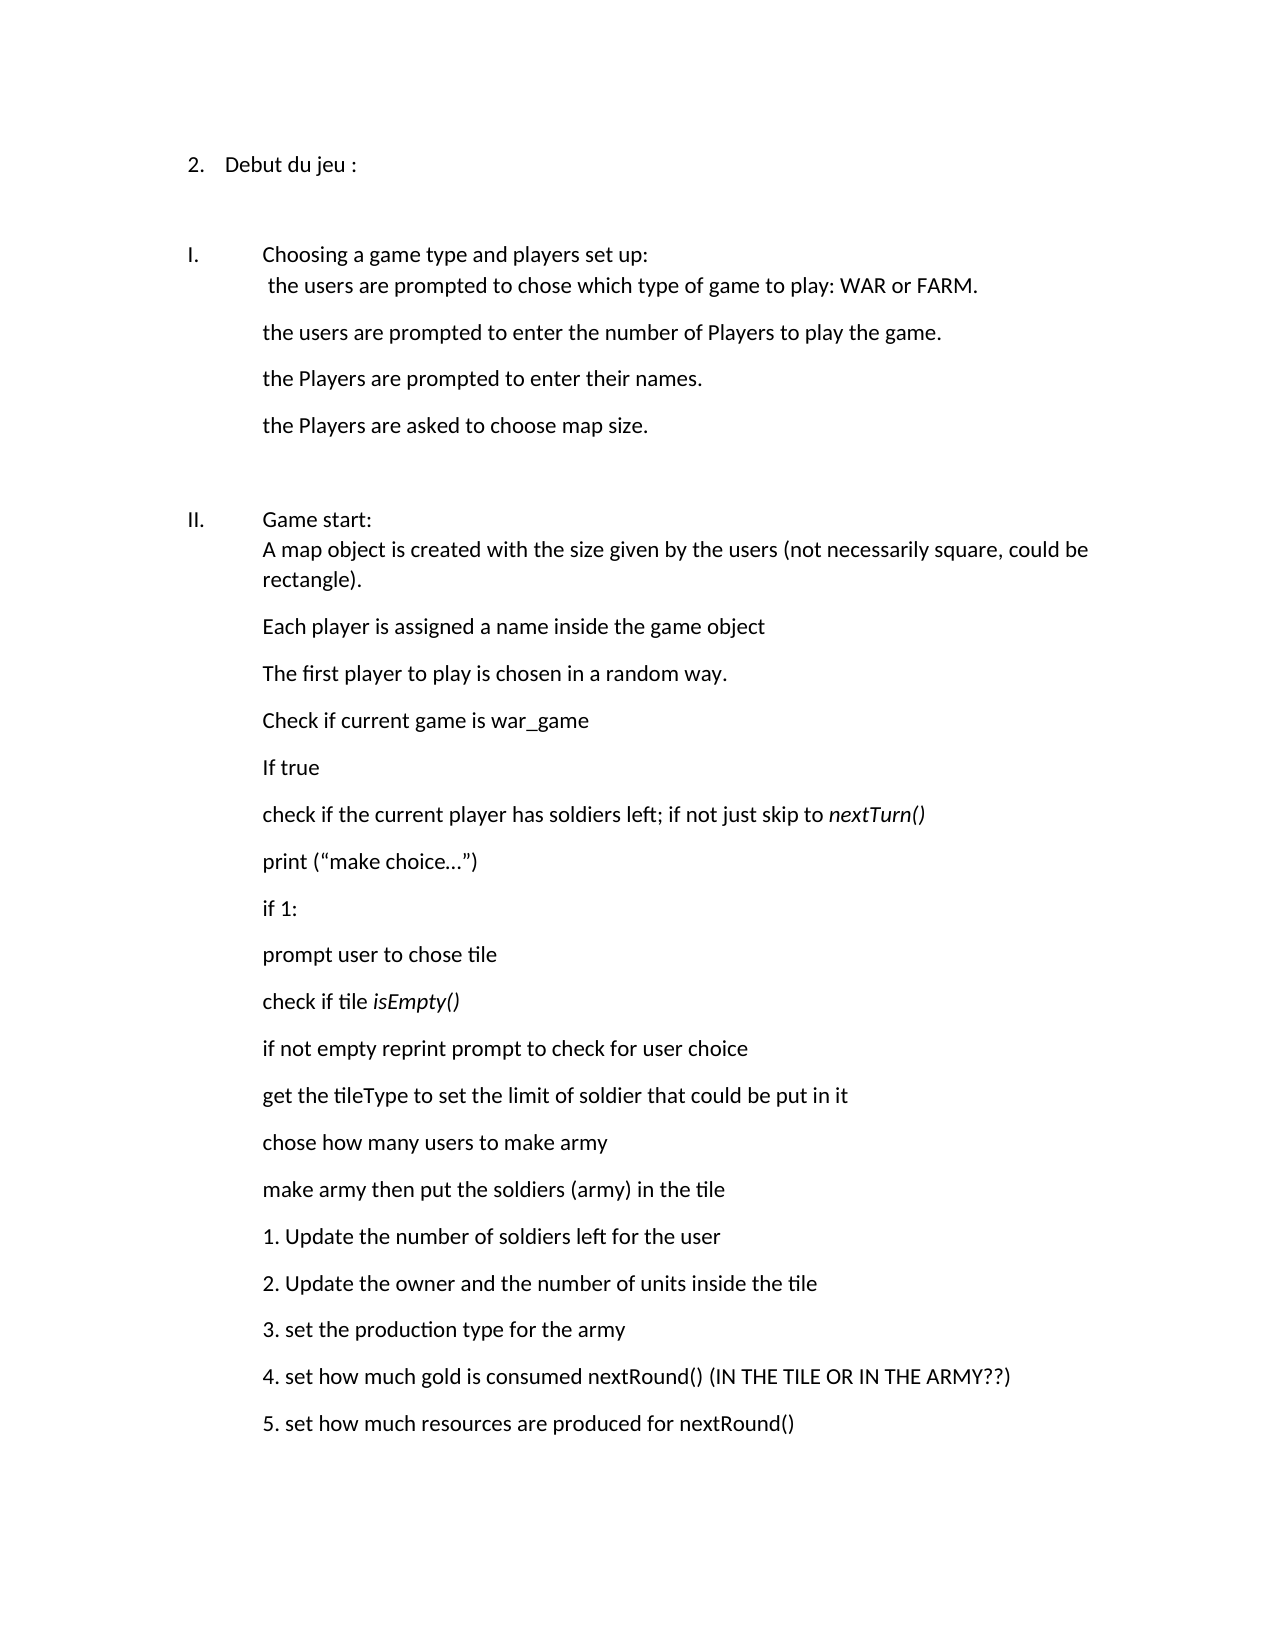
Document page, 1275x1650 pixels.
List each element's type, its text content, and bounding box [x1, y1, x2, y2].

text 5. set how much resources are produced for nextRound() [262, 1409, 1125, 1437]
text If true [262, 753, 1125, 781]
text the users are prompted to enter the number of Players to play the game. [262, 318, 1125, 346]
text if not empty reprint prompt to check for user choice [262, 1034, 1125, 1062]
text 1. Update the number of soldiers left for the user [262, 1222, 1125, 1250]
text if 1: [262, 894, 1125, 922]
text 2. Update the owner and the number of units inside the tile [262, 1269, 1125, 1297]
list A map object is created with the size given by the users (not necessarily square, could be rectangle). [262, 535, 1125, 594]
list Debut du jeu : [187, 150, 1125, 178]
list the users are prompted to chose which type of game to play: WAR or FARM. [262, 271, 1125, 299]
text chose how many users to make army [262, 1128, 1125, 1156]
text the Players are prompted to enter their names. [262, 364, 1125, 393]
text 4. set how much gold is consumed nextRound() (IN THE TILE OR IN THE ARMY??) [262, 1362, 1125, 1391]
list Game start: [187, 505, 1125, 533]
text 3. set the production type for the army [262, 1316, 1125, 1344]
text check if tile isEmpty() [187, 987, 1125, 1016]
list Choosing a game type and players set up: [187, 241, 1125, 269]
list The first player to play is chosen in a random way. [262, 659, 1125, 687]
text make army then put the soldiers (army) in the tile [262, 1175, 1125, 1203]
text Check if current game is war_game [262, 706, 1125, 734]
text get the tileType to set the limit of soldier that could be put in it [262, 1081, 1125, 1109]
text Each player is assigned a name inside the game object [187, 612, 1125, 641]
text the Players are asked to choose map size. [262, 411, 1125, 439]
text prompt user to chose tile [262, 941, 1125, 969]
text check if the current player has soldiers left; if not just skip to nextTurn() [262, 800, 1125, 828]
text print (“make choice…”) [262, 847, 1125, 875]
